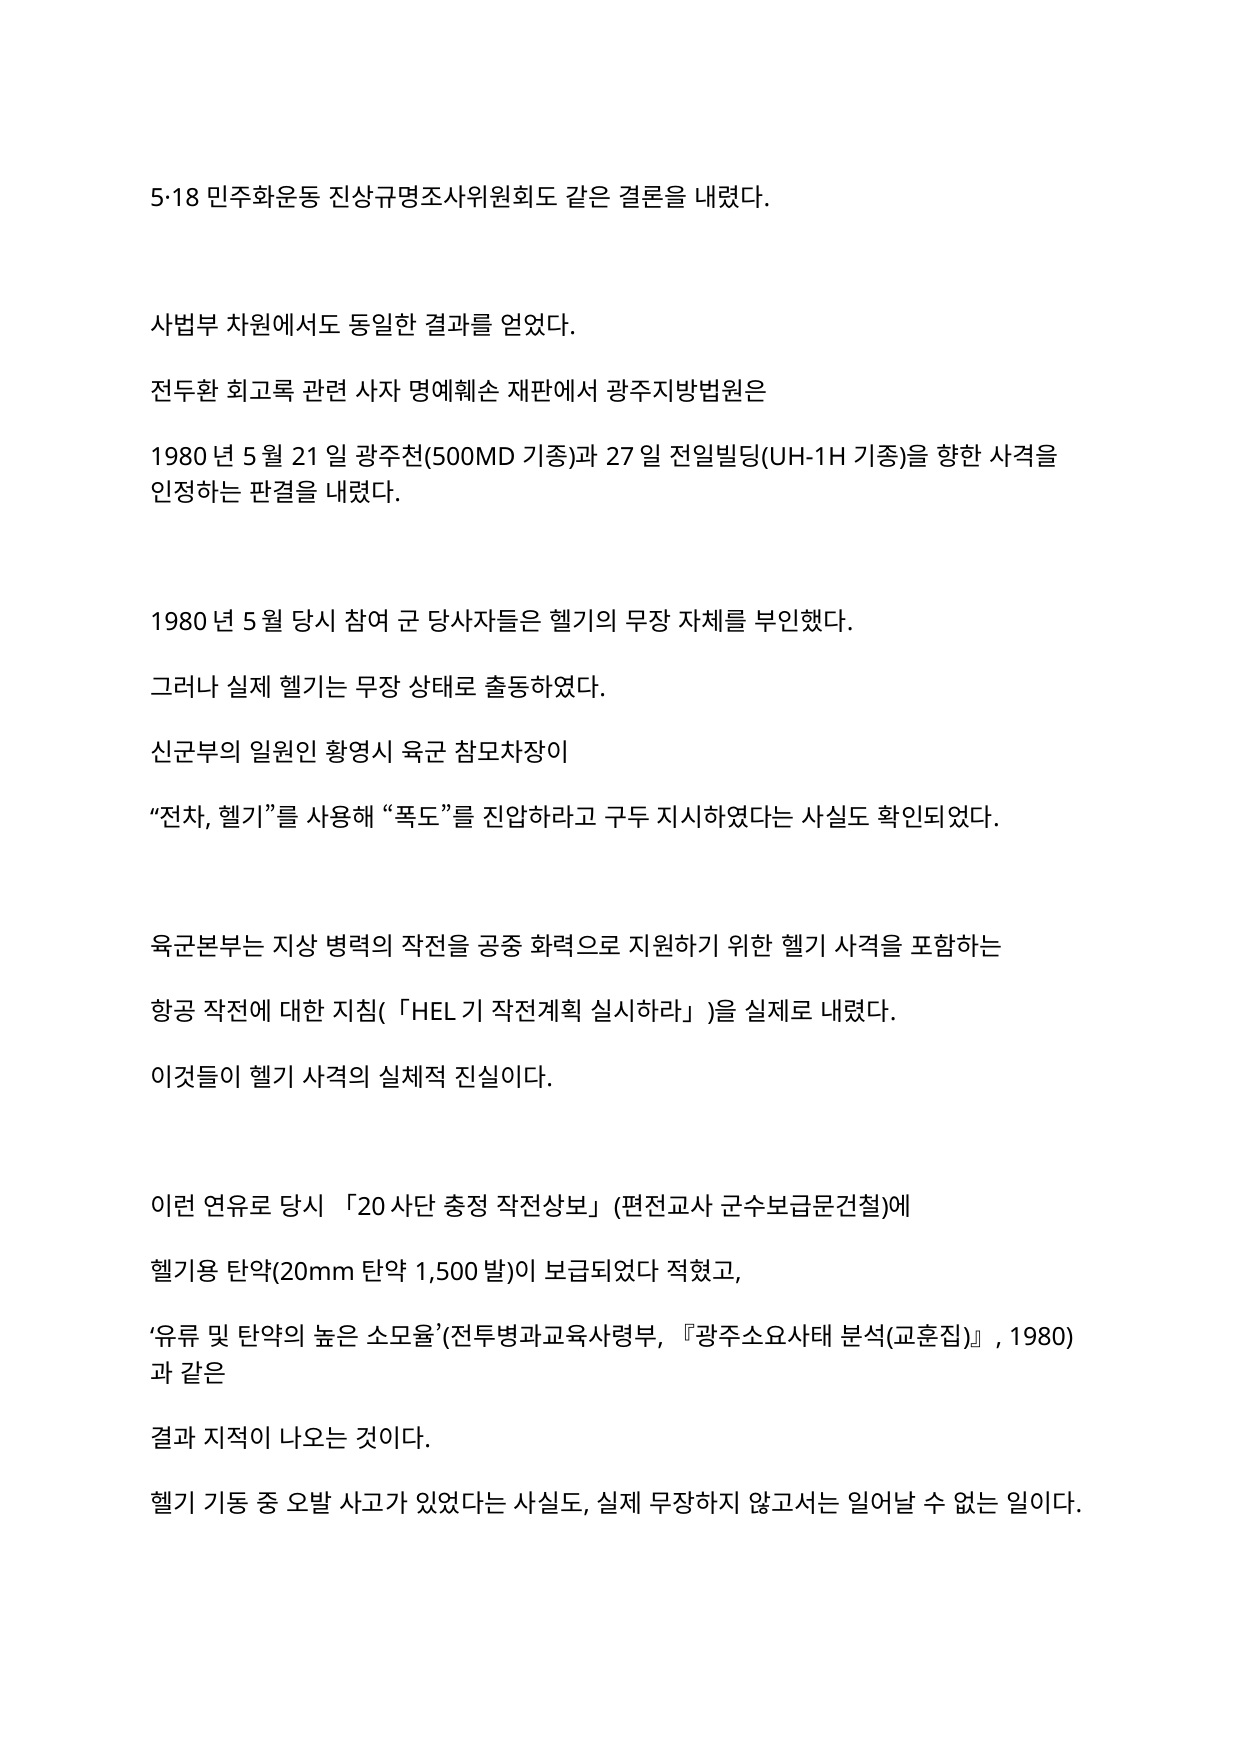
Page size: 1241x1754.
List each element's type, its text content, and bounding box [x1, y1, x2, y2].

text 사법부 차원에서도 동일한 결과를 얻었다. [150, 306, 1090, 342]
text 결과 지적이 나오는 것이다. [150, 1418, 1090, 1455]
text 항공 작전에 대한 지침(「HEL기 작전계획 실시하라」)을 실제로 내렸다. [150, 992, 1090, 1028]
text 그러나 실제 헬기는 무장 상태로 출동하였다. [150, 667, 1090, 703]
text 육군본부는 지상 병력의 작전을 공중 화력으로 지원하기 위한 헬기 사격을 포함하는 [150, 926, 1090, 963]
text 5·18 민주화운동 진상규명조사위원회도 같은 결론을 내렸다. [150, 177, 1090, 213]
text 이런 연유로 당시 「20사단 충정 작전상보」(편전교사 군수보급문건철)에 [150, 1186, 1090, 1222]
text 전두환 회고록 관련 사자 명예훼손 재판에서 광주지방법원은 [150, 371, 1090, 407]
text 신군부의 일원인 황영시 육군 참모차장이 [150, 732, 1090, 769]
text ‘유류 및 탄약의 높은 소모율’(전투병과교육사령부, 『광주소요사태 분석(교훈집)』, 1980)과 같은 [150, 1317, 1090, 1389]
text 1980년 5월 당시 참여 군 당사자들은 헬기의 무장 자체를 부인했다. [150, 602, 1090, 638]
text 이것들이 헬기 사격의 실체적 진실이다. [150, 1057, 1090, 1093]
text 1980년 5월 21일 광주천(500MD 기종)과 27일 전일빌딩(UH-1H 기종)을 향한 사격을 인정하는 판결을 내렸다. [150, 437, 1090, 509]
text “전차, 헬기”를 사용해 “폭도”를 진압하라고 구두 지시하였다는 사실도 확인되었다. [150, 798, 1090, 834]
text 헬기용 탄약(20mm 탄약 1,500발)이 보급되었다 적혔고, [150, 1251, 1090, 1288]
text 헬기 기동 중 오발 사고가 있었다는 사실도, 실제 무장하지 않고서는 일어날 수 없는 일이다. [150, 1484, 1090, 1520]
